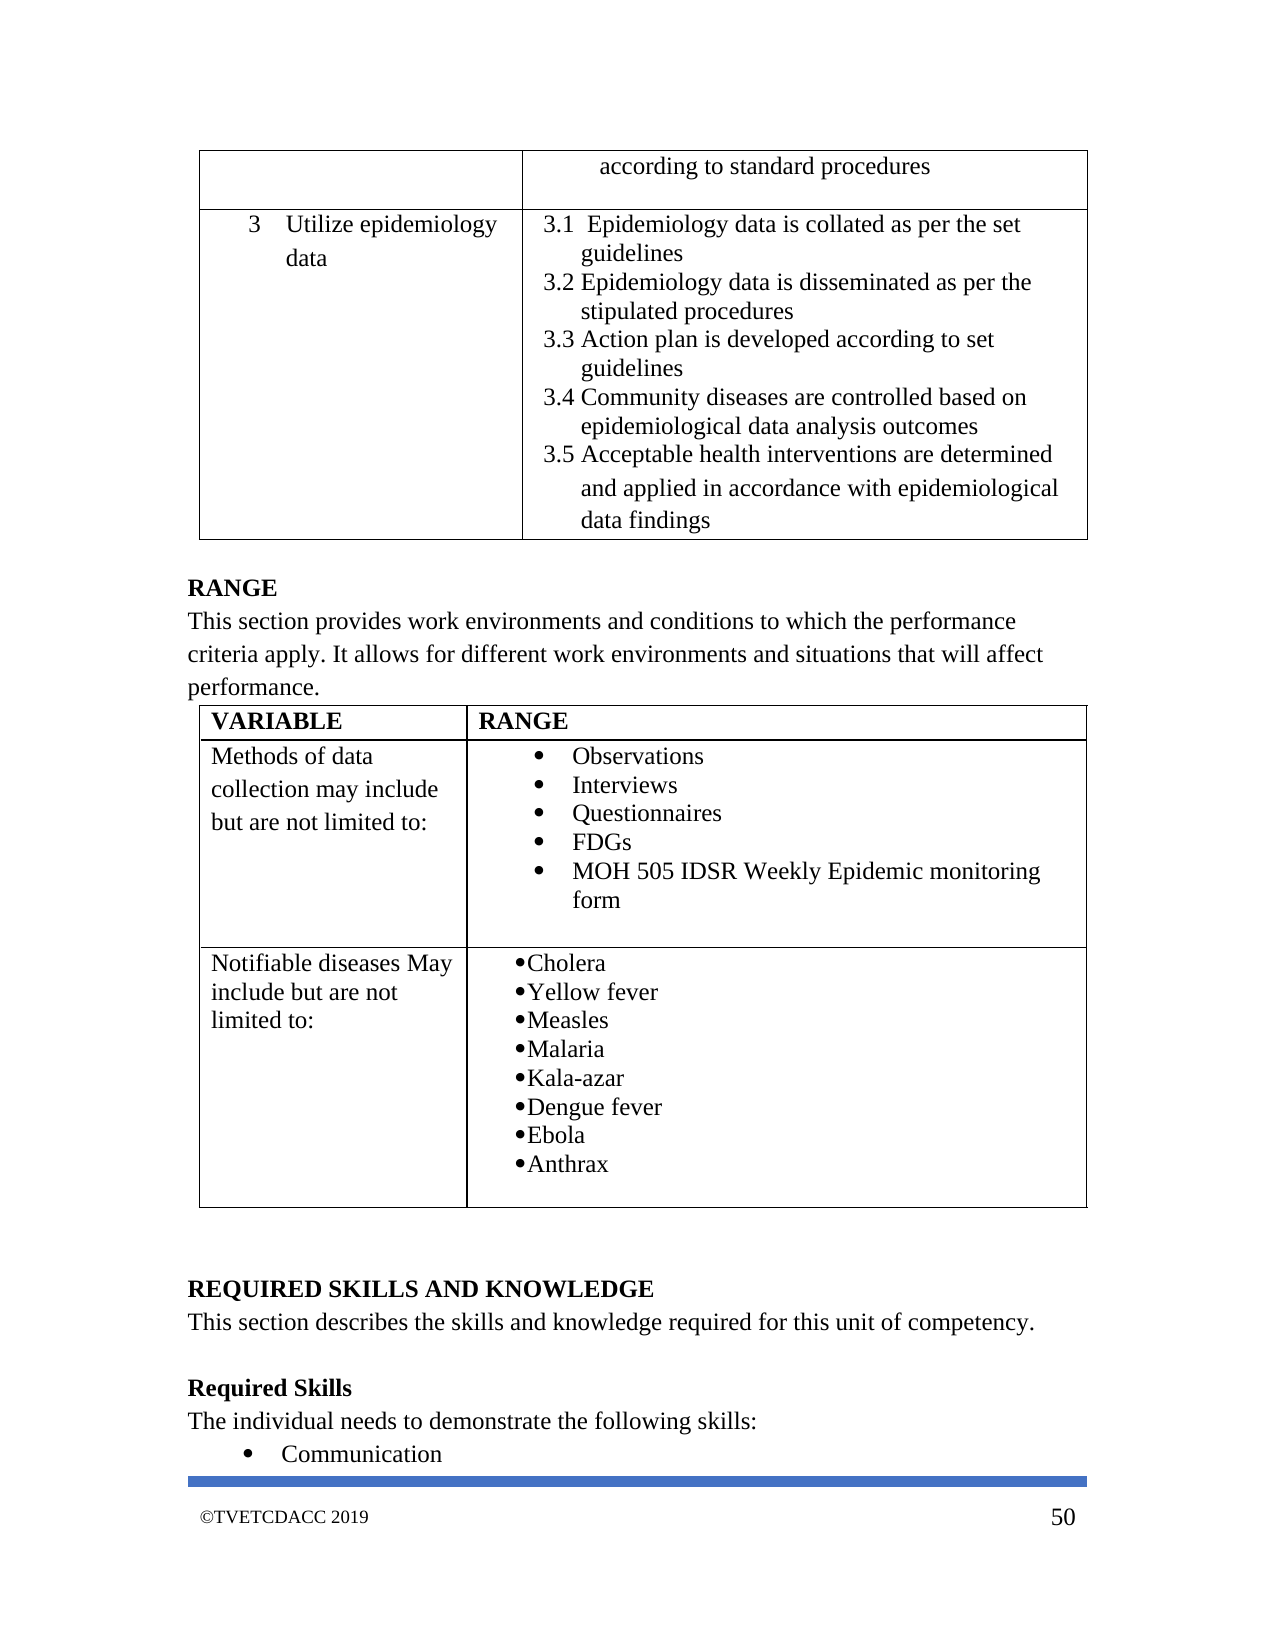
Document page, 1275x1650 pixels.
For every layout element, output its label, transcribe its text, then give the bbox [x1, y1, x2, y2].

text The individual needs to demonstrate the following skills: [187, 1406, 1087, 1435]
text Required Skills [187, 1373, 1087, 1402]
text REQUIRED SKILLS AND KNOWLEDGE [187, 1274, 1087, 1303]
text This section describes the skills and knowledge required for this unit of competency. [187, 1307, 1087, 1336]
table_header RANGE [468, 706, 1086, 739]
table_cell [200, 151, 522, 208]
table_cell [523, 151, 1087, 208]
table_header VARIABLE [200, 706, 466, 739]
table_cell Utilize epidemiology data [200, 210, 522, 539]
table_cell Epidemiology data is collated as per the set guidelines Epidemiology data is disseminated as per the stipulated procedures Action plan is developed according to set guidelines Community diseases are controlled based on epidemiological data analysis outcomes Acceptable health interventions are determined and applied in accordance with epidemiological data findings [523, 210, 1087, 539]
table_cell Methods of data collection may include but are not limited to: [200, 740, 466, 946]
table_cell Observations Interviews Questionnaires FDGs MOH 505 IDSR Weekly Epidemic monitoring form [468, 741, 1086, 946]
table_cell Cholera Yellow fever Measles Malaria Kala-azar Dengue fever Ebola Anthrax [468, 948, 1086, 1207]
text This section provides work environments and conditions to which the performance criteria apply. It allows for different work environments and situations that will affect performance. [187, 606, 1087, 701]
text RANGE [187, 573, 1087, 601]
list Communication [244, 1439, 1087, 1468]
table_cell Notifiable diseases May include but are not limited to: [200, 948, 466, 1207]
